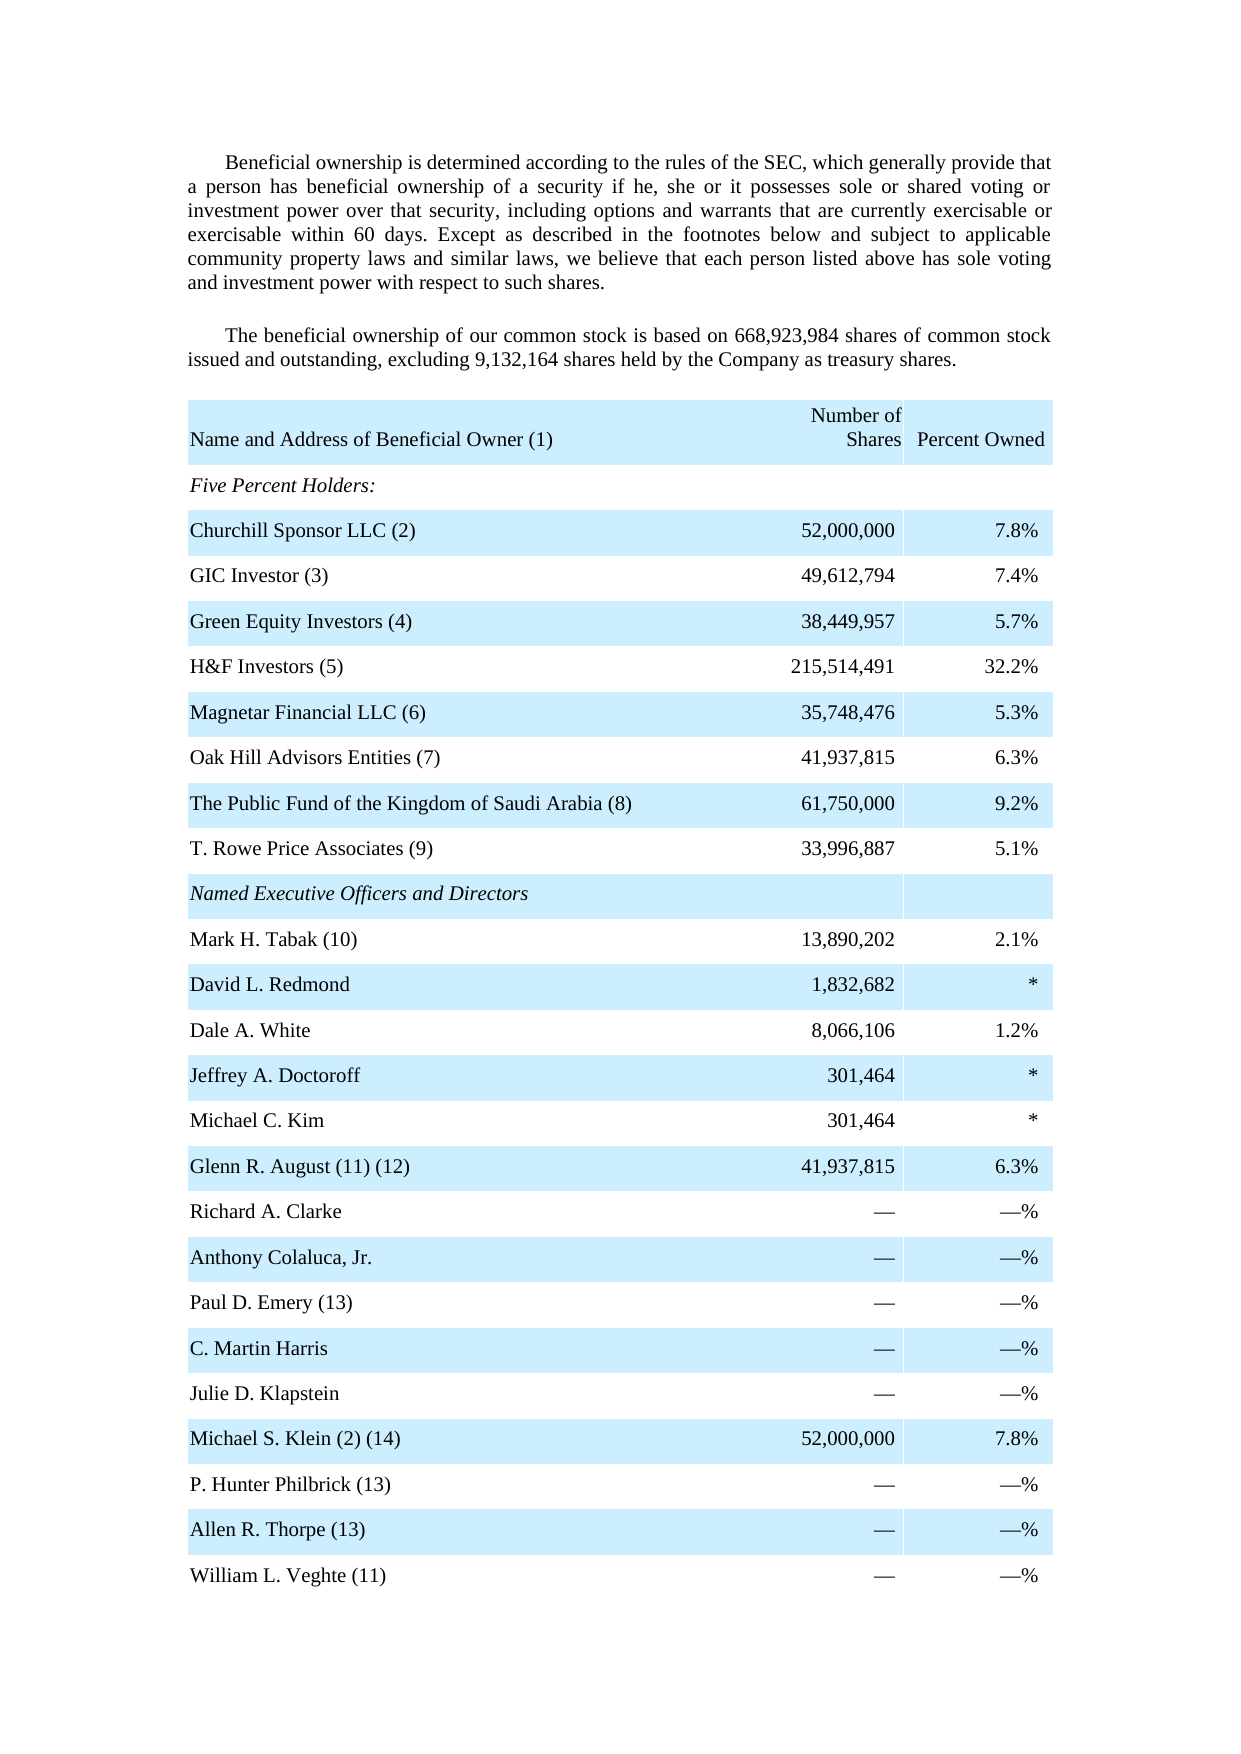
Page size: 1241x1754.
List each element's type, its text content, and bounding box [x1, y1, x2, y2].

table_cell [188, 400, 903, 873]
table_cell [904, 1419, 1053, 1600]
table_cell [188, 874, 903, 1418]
text The beneficial ownership of our common stock is based on 668,923,984 shares of common stock issued and outstanding, excluding 9,132,164 shares held by the Company as treasury shares. [187, 323, 1053, 371]
text Beneficial ownership is determined according to the rules of the SEC, which generally provide that a person has beneficial ownership of a security if he, she or it possesses sole or shared voting or investment power over that security, including options and warrants that are currently exercisable or exercisable within 60 days. Except as described in the footnotes below and subject to applicable community property laws and similar laws, we believe that each person listed above has sole voting and investment power with respect to such shares. [187, 150, 1053, 294]
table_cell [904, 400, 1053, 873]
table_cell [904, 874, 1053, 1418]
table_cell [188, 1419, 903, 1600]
